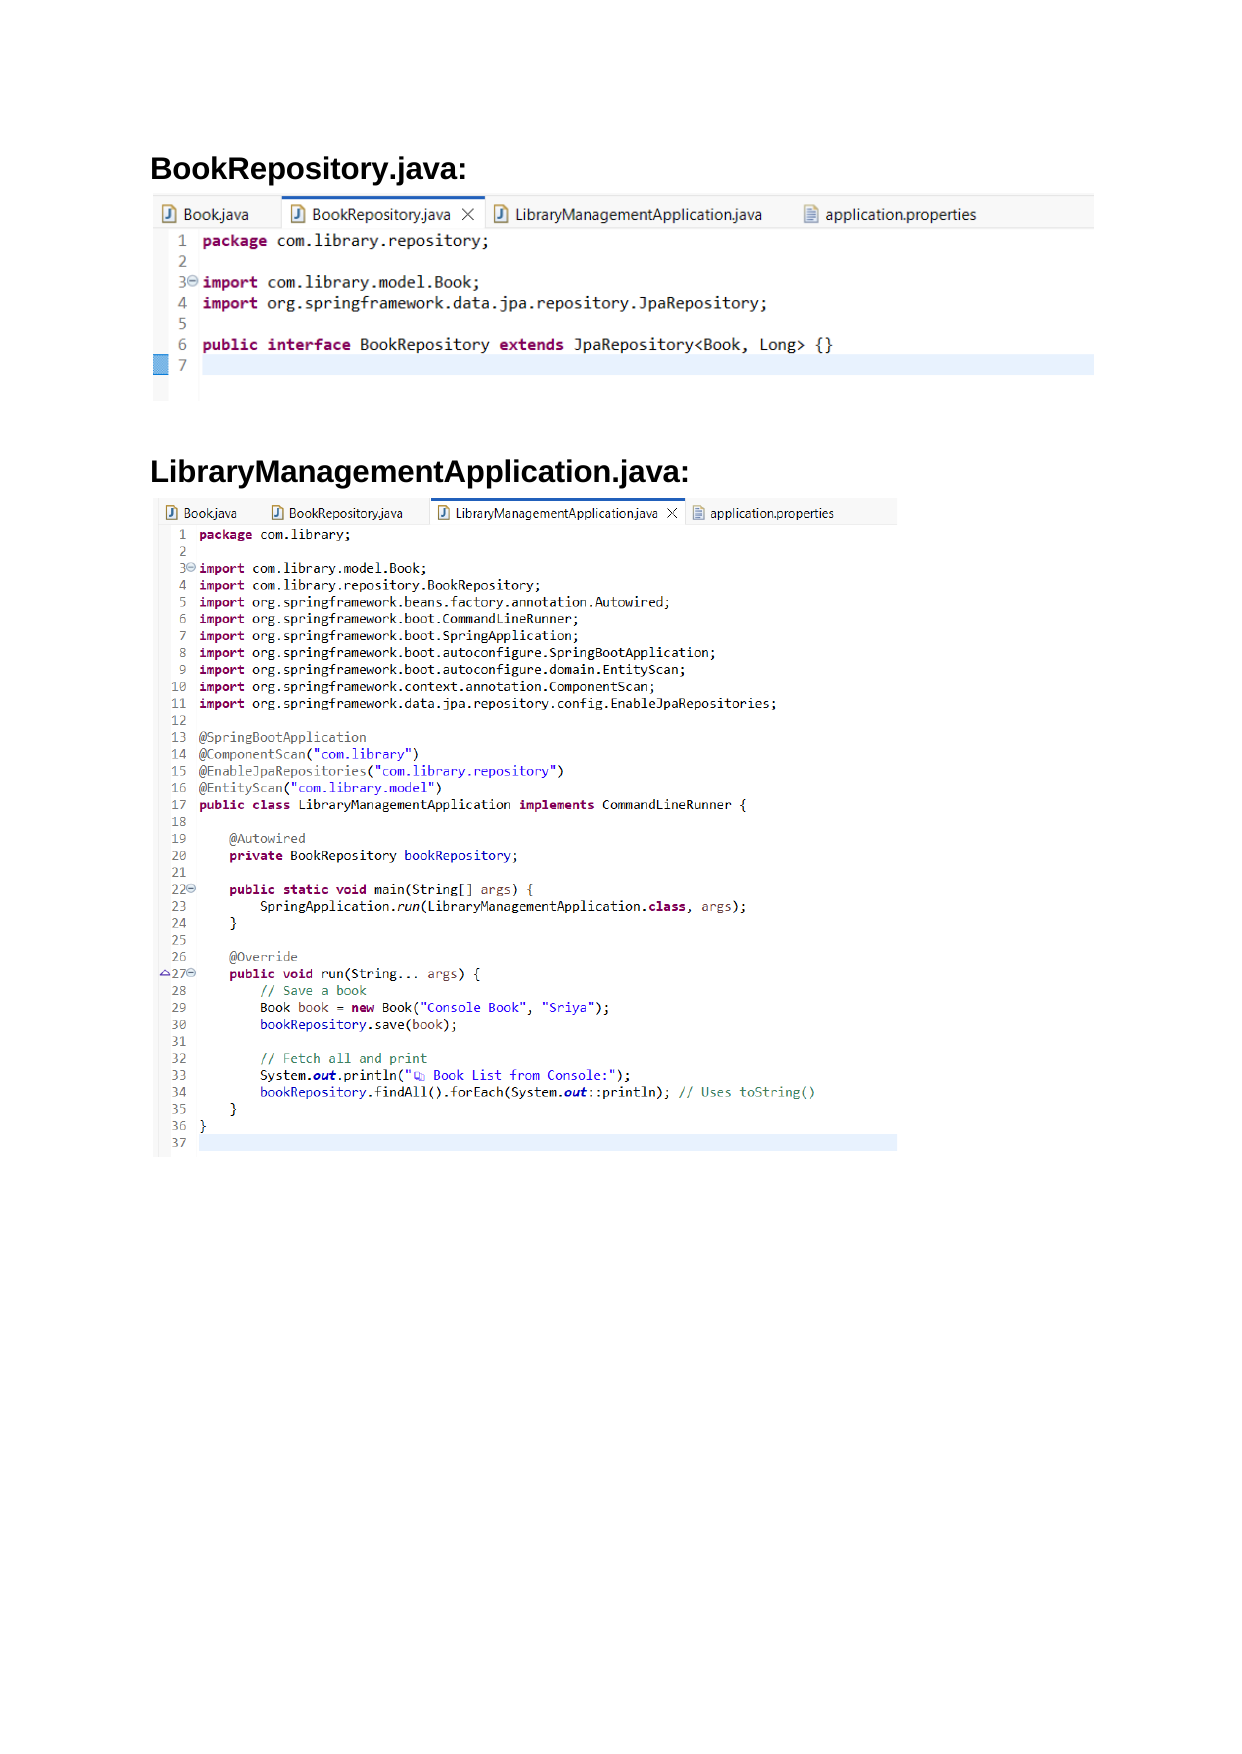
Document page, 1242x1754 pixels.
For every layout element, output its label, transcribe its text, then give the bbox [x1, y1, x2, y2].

picture [153, 193, 1094, 401]
text LibraryManagementApplication.java: [150, 453, 1094, 489]
picture [153, 498, 898, 1157]
